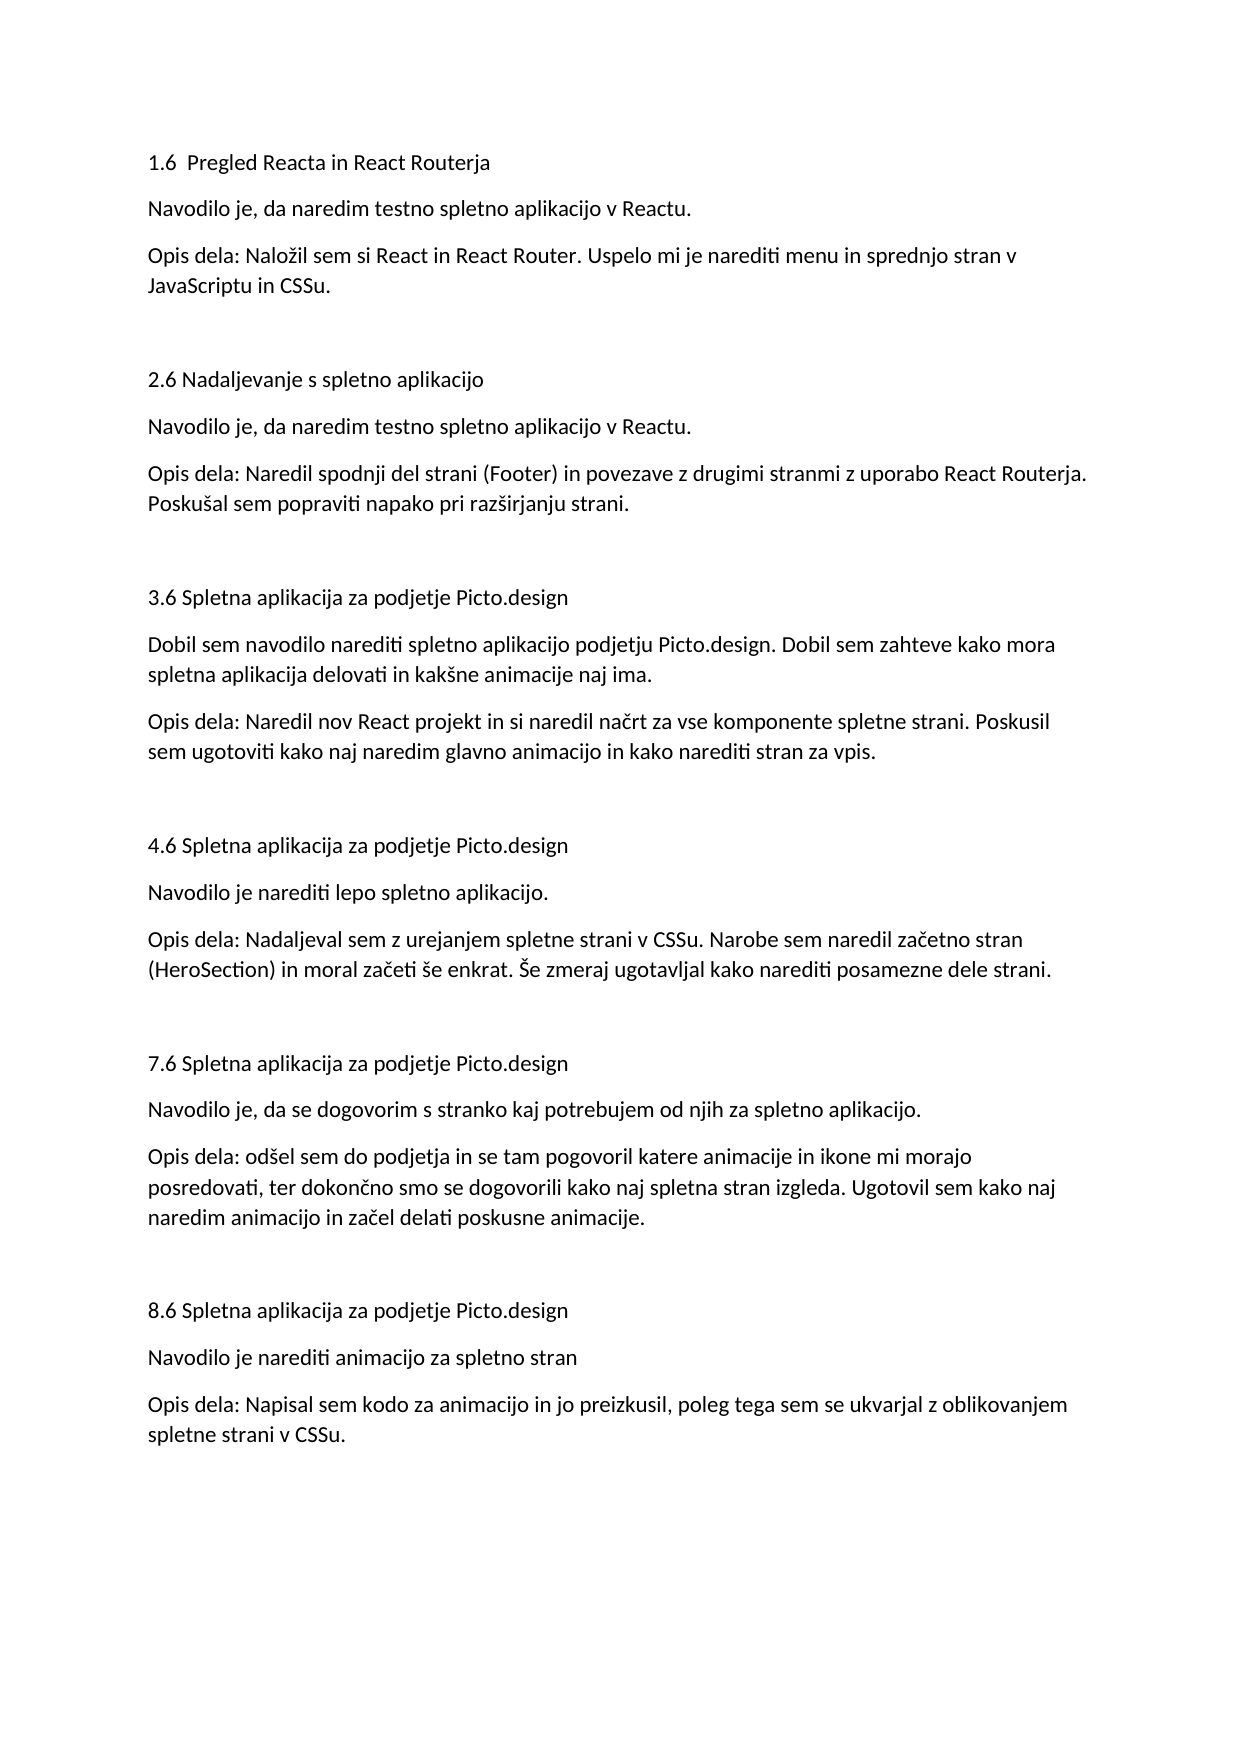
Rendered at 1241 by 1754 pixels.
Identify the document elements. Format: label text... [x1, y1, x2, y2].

text 4.6 Spletna aplikacija za podjetje Picto.design [148, 831, 1093, 859]
text Opis dela: Naložil sem si React in React Router. Uspelo mi je narediti menu in sprednjo stran v JavaScriptu in CSSu. [148, 241, 1093, 299]
text 2.6 Nadaljevanje s spletno aplikacijo [148, 365, 1093, 393]
text Dobil sem navodilo narediti spletno aplikacijo podjetju Picto.design. Dobil sem zahteve kako mora spletna aplikacija delovati in kakšne animacije naj ima. [148, 630, 1093, 688]
text Navodilo je narediti animacijo za spletno stran [148, 1343, 1093, 1371]
text 7.6 Spletna aplikacija za podjetje Picto.design [148, 1049, 1093, 1077]
text Opis dela: Naredil spodnji del strani (Footer) in povezave z drugimi stranmi z uporabo React Routerja. Poskušal sem popraviti napako pri razširjanju strani. [148, 459, 1093, 517]
text 1.6 Pregled Reacta in React Routerja [148, 148, 1093, 176]
text Opis dela: odšel sem do podjetja in se tam pogovoril katere animacije in ikone mi morajo posredovati, ter dokončno smo se dogovorili kako naj spletna stran izgleda. Ugotovil sem kako naj naredim animacijo in začel delati poskusne animacije. [148, 1142, 1093, 1231]
text Navodilo je, da naredim testno spletno aplikacijo v Reactu. [148, 412, 1093, 440]
text 8.6 Spletna aplikacija za podjetje Picto.design [148, 1297, 1093, 1324]
text Navodilo je, da naredim testno spletno aplikacijo v Reactu. [148, 194, 1093, 222]
text Opis dela: Napisal sem kodo za animacijo in jo preizkusil, poleg tega sem se ukvarjal z oblikovanjem spletne strani v CSSu. [148, 1390, 1093, 1448]
text Navodilo je narediti lepo spletno aplikacijo. [148, 878, 1093, 906]
text Navodilo je, da se dogovorim s stranko kaj potrebujem od njih za spletno aplikacijo. [148, 1096, 1093, 1123]
text Opis dela: Nadaljeval sem z urejanjem spletne strani v CSSu. Narobe sem naredil začetno stran (HeroSection) in moral začeti še enkrat. Še zmeraj ugotavljal kako narediti posamezne dele strani. [148, 925, 1093, 983]
text Opis dela: Naredil nov React projekt in si naredil načrt za vse komponente spletne strani. Poskusil sem ugotoviti kako naj naredim glavno animacijo in kako narediti stran za vpis. [148, 707, 1093, 765]
text 3.6 Spletna aplikacija za podjetje Picto.design [148, 583, 1093, 611]
